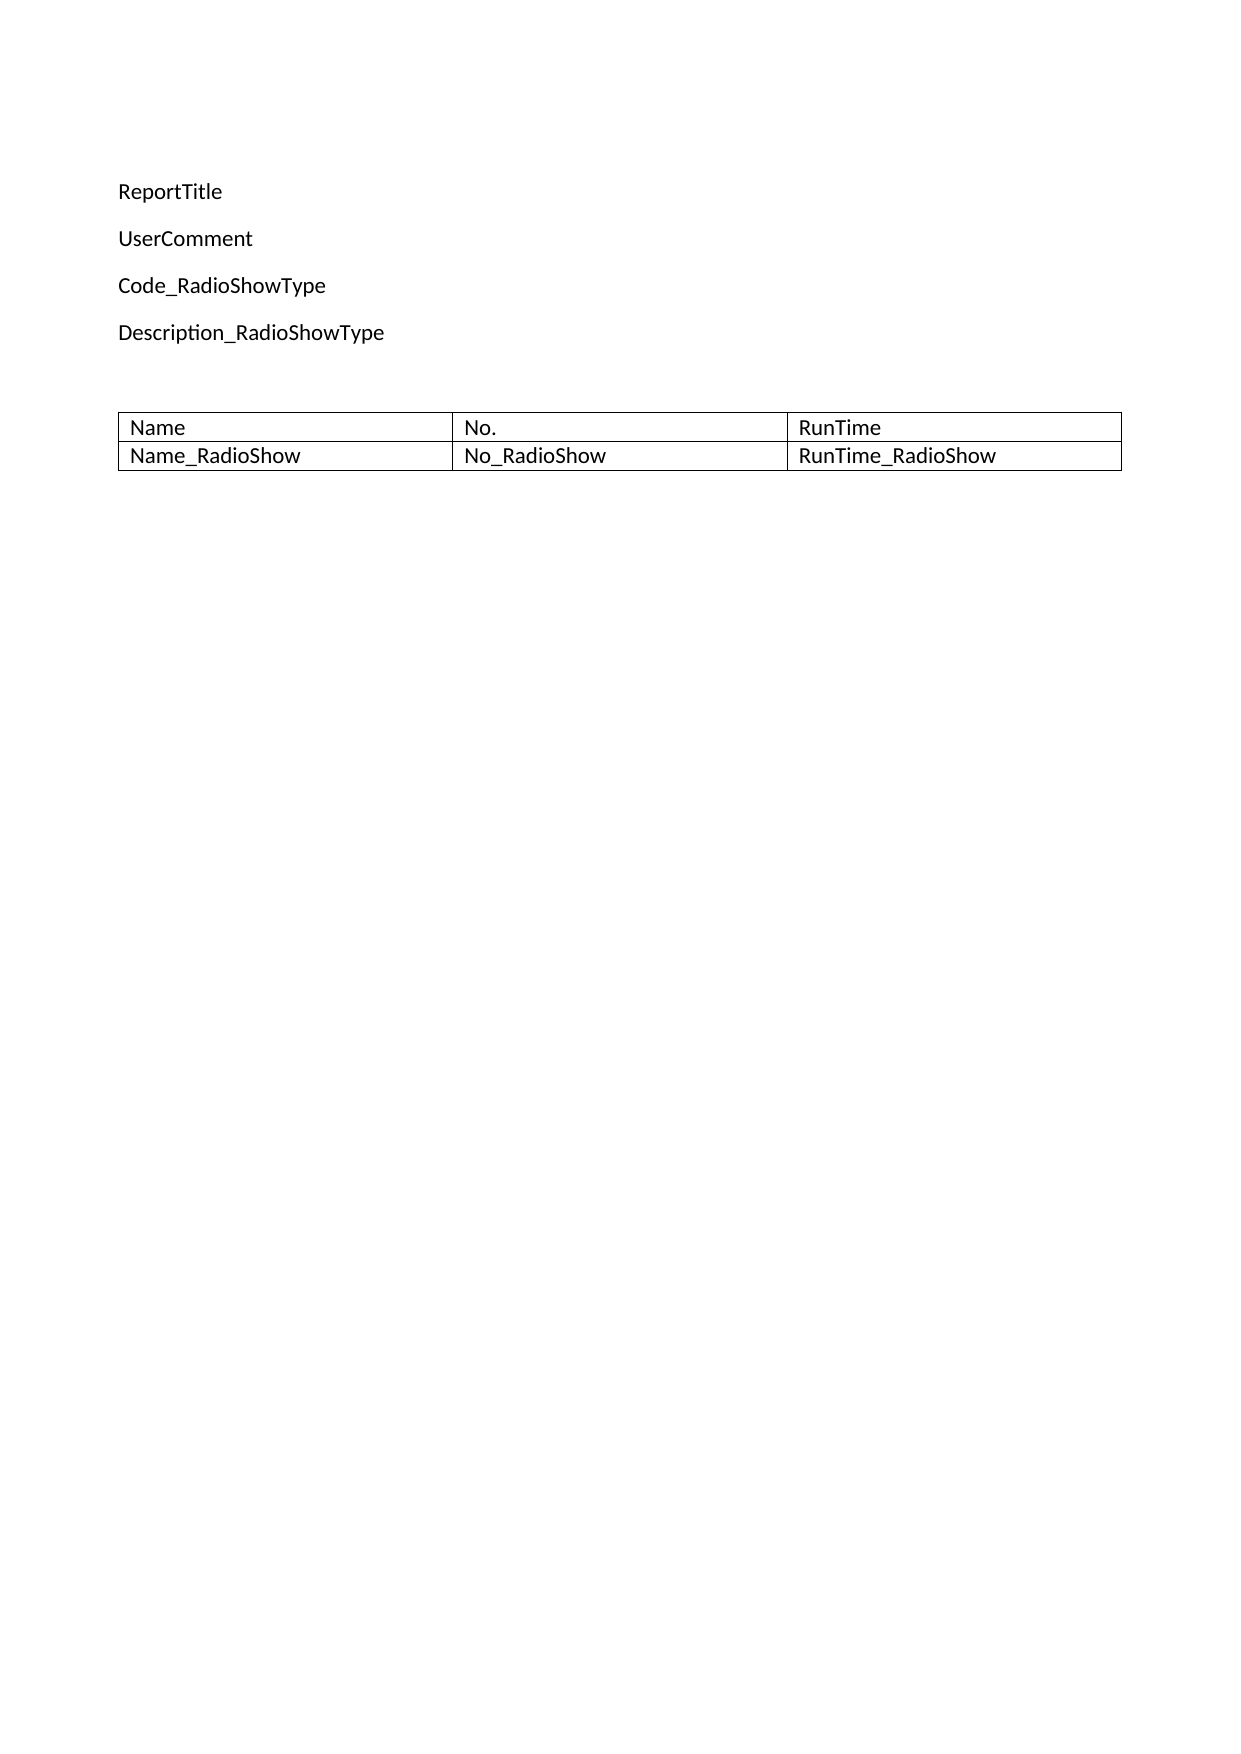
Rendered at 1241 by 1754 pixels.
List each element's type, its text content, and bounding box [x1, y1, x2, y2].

table_header No. [453, 413, 787, 441]
table_header RunTime [788, 413, 1121, 441]
table_header Name [119, 413, 452, 441]
